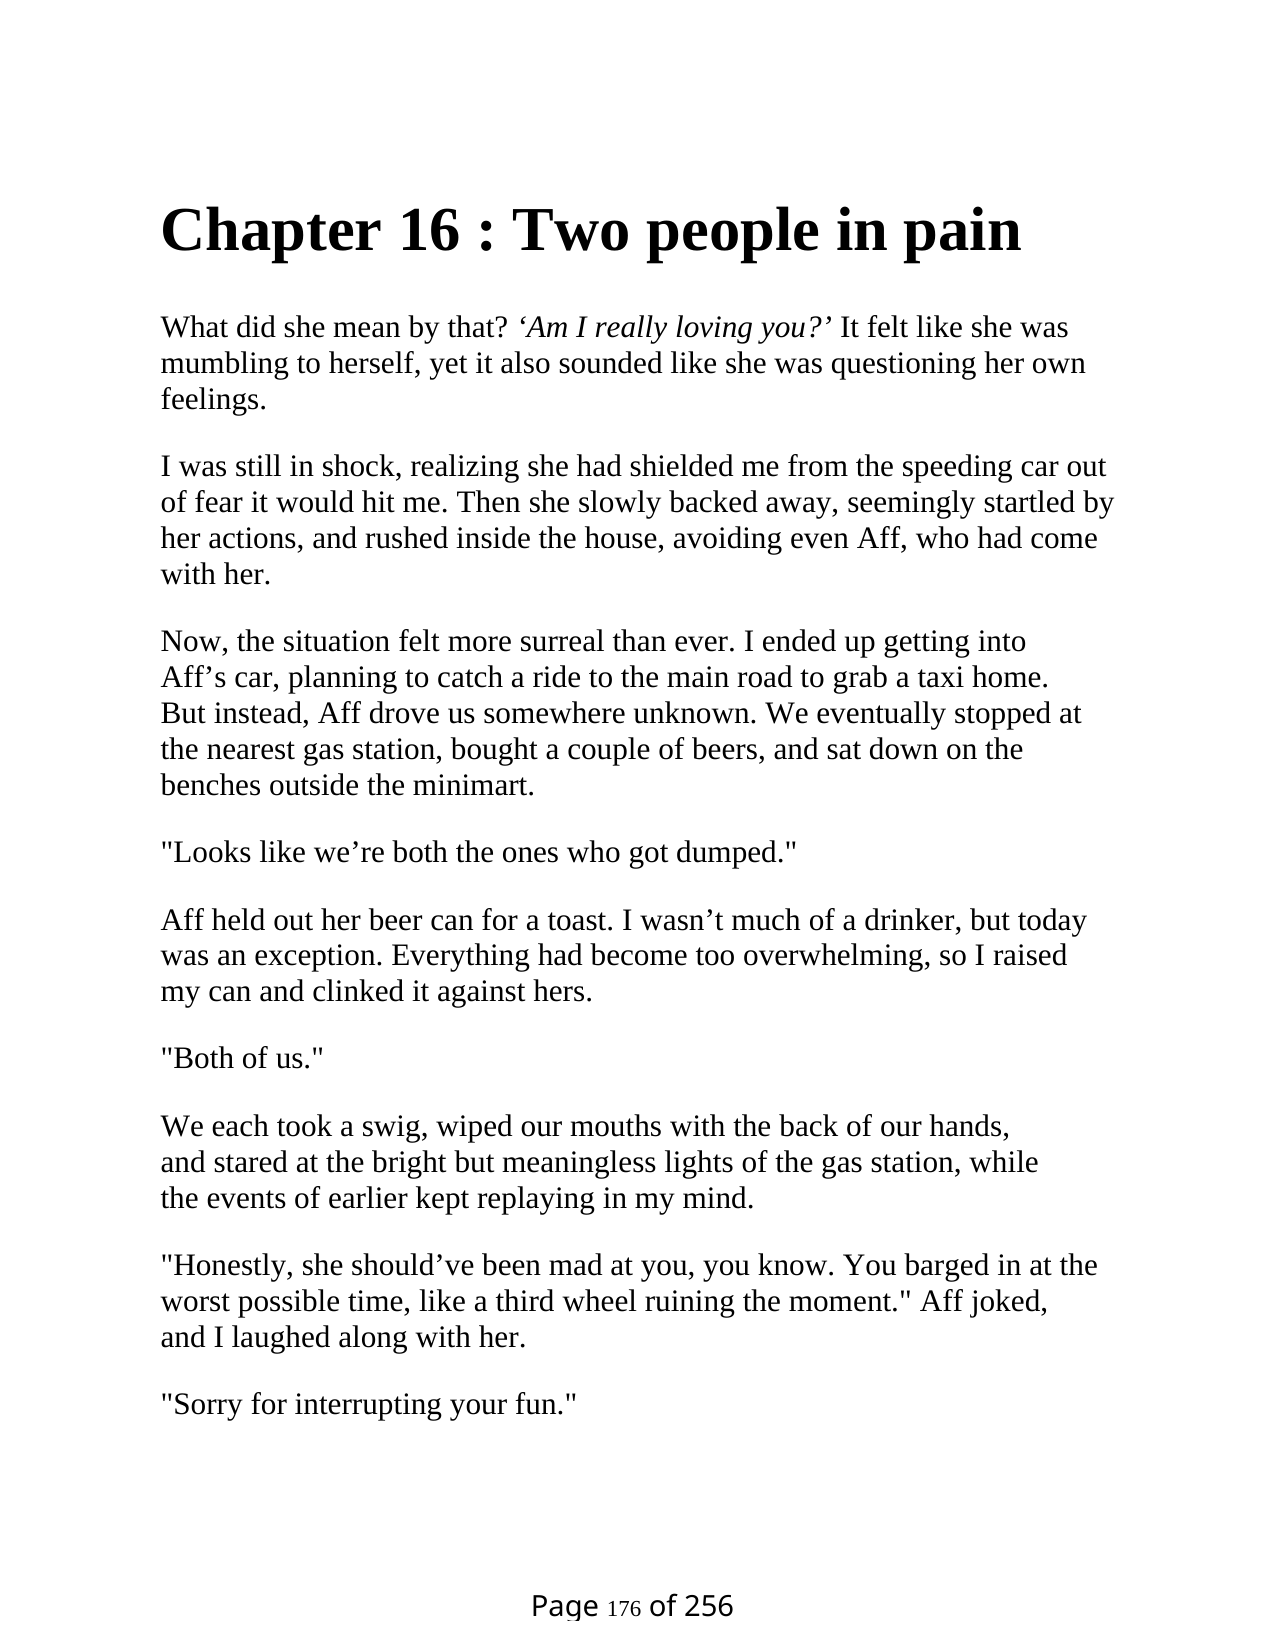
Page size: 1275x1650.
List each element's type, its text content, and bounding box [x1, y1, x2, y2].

text What did she mean by that? ‘Am I really loving you?’ It felt like she was mumbling to herself, yet it also sounded like she was questioning her own feelings. [160, 308, 1088, 416]
text Aff held out her beer can for a toast. I wasn’t much of a drinker, but today was an exception. Everything had become too overwhelming, so I raised my can and clinked it against hers. [160, 901, 1101, 1008]
text I was still in shock, realizing she had shielded me from the speeding car out of fear it would hit me. Then she slowly backed away, seemingly startled by her actions, and rushed inside the house, avoiding even Aff, who had come with her. [160, 447, 1125, 591]
text "Honestly, she should’ve been mad at you, you know. You barged in at the worst possible time, like a third wheel ruining the moment." Aff joked, and I laughed along with her. [160, 1246, 1101, 1354]
text "Sorry for interrupting your fun." [160, 1385, 1125, 1421]
text "Looks like we’re both the ones who got dumped." [160, 833, 1125, 869]
text Now, the situation felt more surreal than ever. I ended up getting into Aff’s car, planning to catch a ride to the main road to grab a taxi home. But instead, Aff drove us somewhere unknown. We eventually stopped at the nearest gas station, bought a couple of beers, and sat down on the benches outside the minimart. [160, 622, 1096, 802]
subtitle Chapter 16 : Two people in pain [160, 192, 1125, 264]
text We each took a swig, wiped our mouths with the back of our hands, and stared at the bright but meaningless lights of the gas station, while the events of earlier kept replaying in my mind. [160, 1107, 1061, 1215]
text "Both of us." [160, 1040, 1125, 1076]
